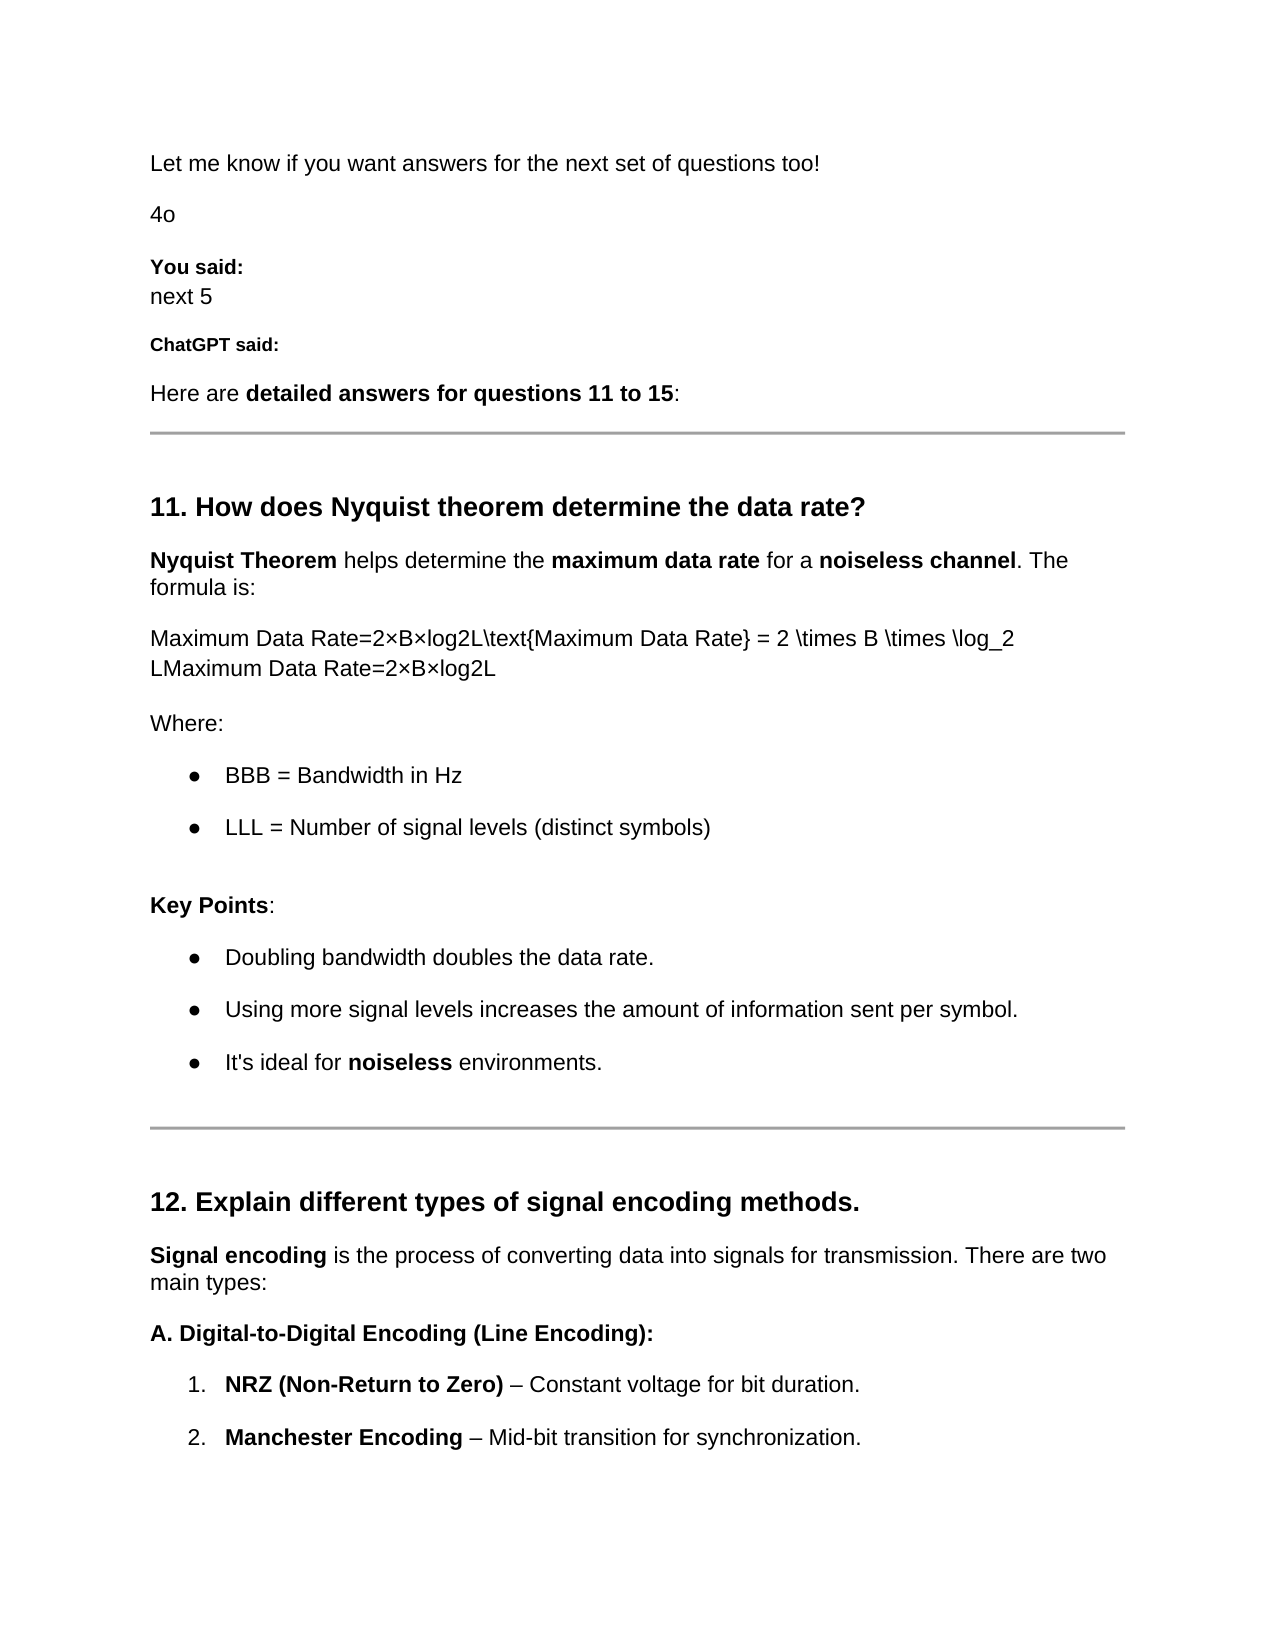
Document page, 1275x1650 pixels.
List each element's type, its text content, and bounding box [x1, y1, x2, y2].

text Here are detailed answers for questions 11 to 15: [150, 380, 1125, 407]
subtitle ChatGPT said: [150, 334, 1125, 355]
list It's ideal for noiseless environments. [187, 1049, 1125, 1102]
text Let me know if you want answers for the next set of questions too! [150, 150, 1125, 176]
list BBB = Bandwidth in Hz [187, 762, 1125, 814]
list Manchester Encoding – Mid-bit transition for synchronization. [187, 1424, 1125, 1477]
text next 5 [150, 283, 1125, 309]
list Using more signal levels increases the amount of information sent per symbol. [187, 996, 1125, 1049]
subtitle You said: [150, 254, 1125, 278]
list NRZ (Non-Return to Zero) – Constant voltage for bit duration. [187, 1371, 1125, 1424]
list LLL = Number of signal levels (distinct symbols) [187, 814, 1125, 867]
text Nyquist Theorem helps determine the maximum data rate for a noiseless channel. The formula is: [150, 547, 1125, 600]
subtitle 12. Explain different types of signal encoding methods. [150, 1186, 1125, 1217]
text Key Points: [150, 892, 1125, 918]
subtitle 11. How does Nyquist theorem determine the data rate? [150, 491, 1125, 522]
text Where: [150, 710, 1125, 737]
list Doubling bandwidth doubles the data rate. [187, 943, 1125, 996]
text Maximum Data Rate=2×B×log⁡2L\text{Maximum Data Rate} = 2 \times B \times \log_2 LMaximum Data Rate=2×B×log2​L [150, 625, 1125, 681]
subtitle A. Digital-to-Digital Encoding (Line Encoding): [150, 1320, 1125, 1346]
text Signal encoding is the process of converting data into signals for transmission. There are two main types: [150, 1242, 1125, 1295]
text 4o [150, 201, 1125, 228]
